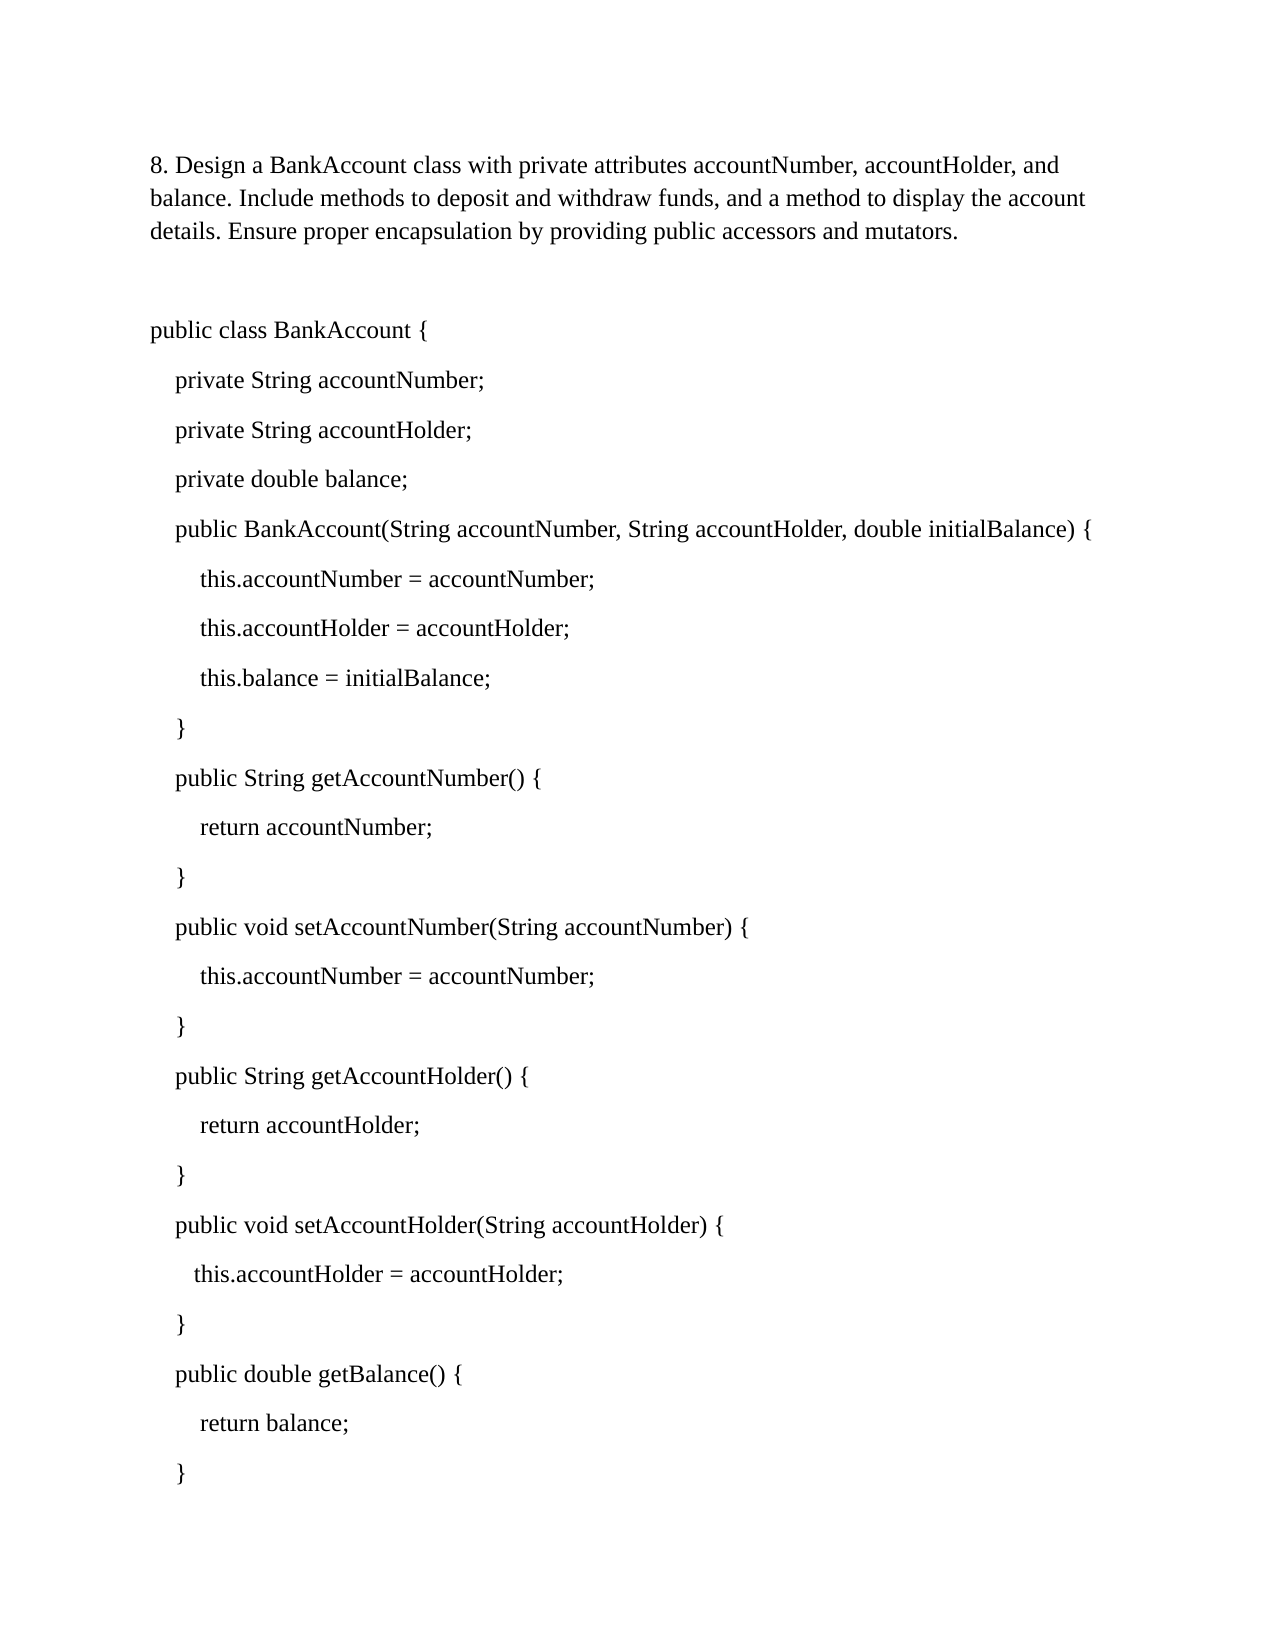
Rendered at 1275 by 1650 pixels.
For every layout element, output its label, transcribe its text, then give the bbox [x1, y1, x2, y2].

text public class BankAccount { [150, 315, 1125, 344]
text public BankAccount(String accountNumber, String accountHolder, double initialBalance) { [150, 514, 1125, 543]
text 8. Design a BankAccount class with private attributes accountNumber, accountHolder, and balance. Include methods to deposit and withdraw funds, and a method to display the account details. Ensure proper encapsulation by providing public accessors and mutators. [150, 150, 1125, 245]
text return balance; [150, 1408, 1125, 1437]
text } [150, 1309, 1125, 1338]
text public String getAccountHolder() { [150, 1061, 1125, 1089]
text } [150, 862, 1125, 891]
text private String accountNumber; [150, 365, 1125, 394]
text } [150, 1011, 1125, 1040]
text this.accountNumber = accountNumber; [150, 961, 1125, 990]
text private String accountHolder; [150, 415, 1125, 443]
text this.accountHolder = accountHolder; [150, 613, 1125, 642]
text public String getAccountNumber() { [150, 763, 1125, 791]
text return accountHolder; [150, 1110, 1125, 1139]
text this.accountHolder = accountHolder; [150, 1259, 1125, 1288]
text private double balance; [150, 464, 1125, 493]
text } [150, 1160, 1125, 1189]
text public double getBalance() { [150, 1359, 1125, 1388]
text public void setAccountHolder(String accountHolder) { [150, 1210, 1125, 1238]
text this.accountNumber = accountNumber; [150, 564, 1125, 593]
text this.balance = initialBalance; [150, 663, 1125, 692]
text } [150, 713, 1125, 742]
text return accountNumber; [150, 812, 1125, 841]
text public void setAccountNumber(String accountNumber) { [150, 912, 1125, 940]
text } [150, 1458, 1125, 1487]
